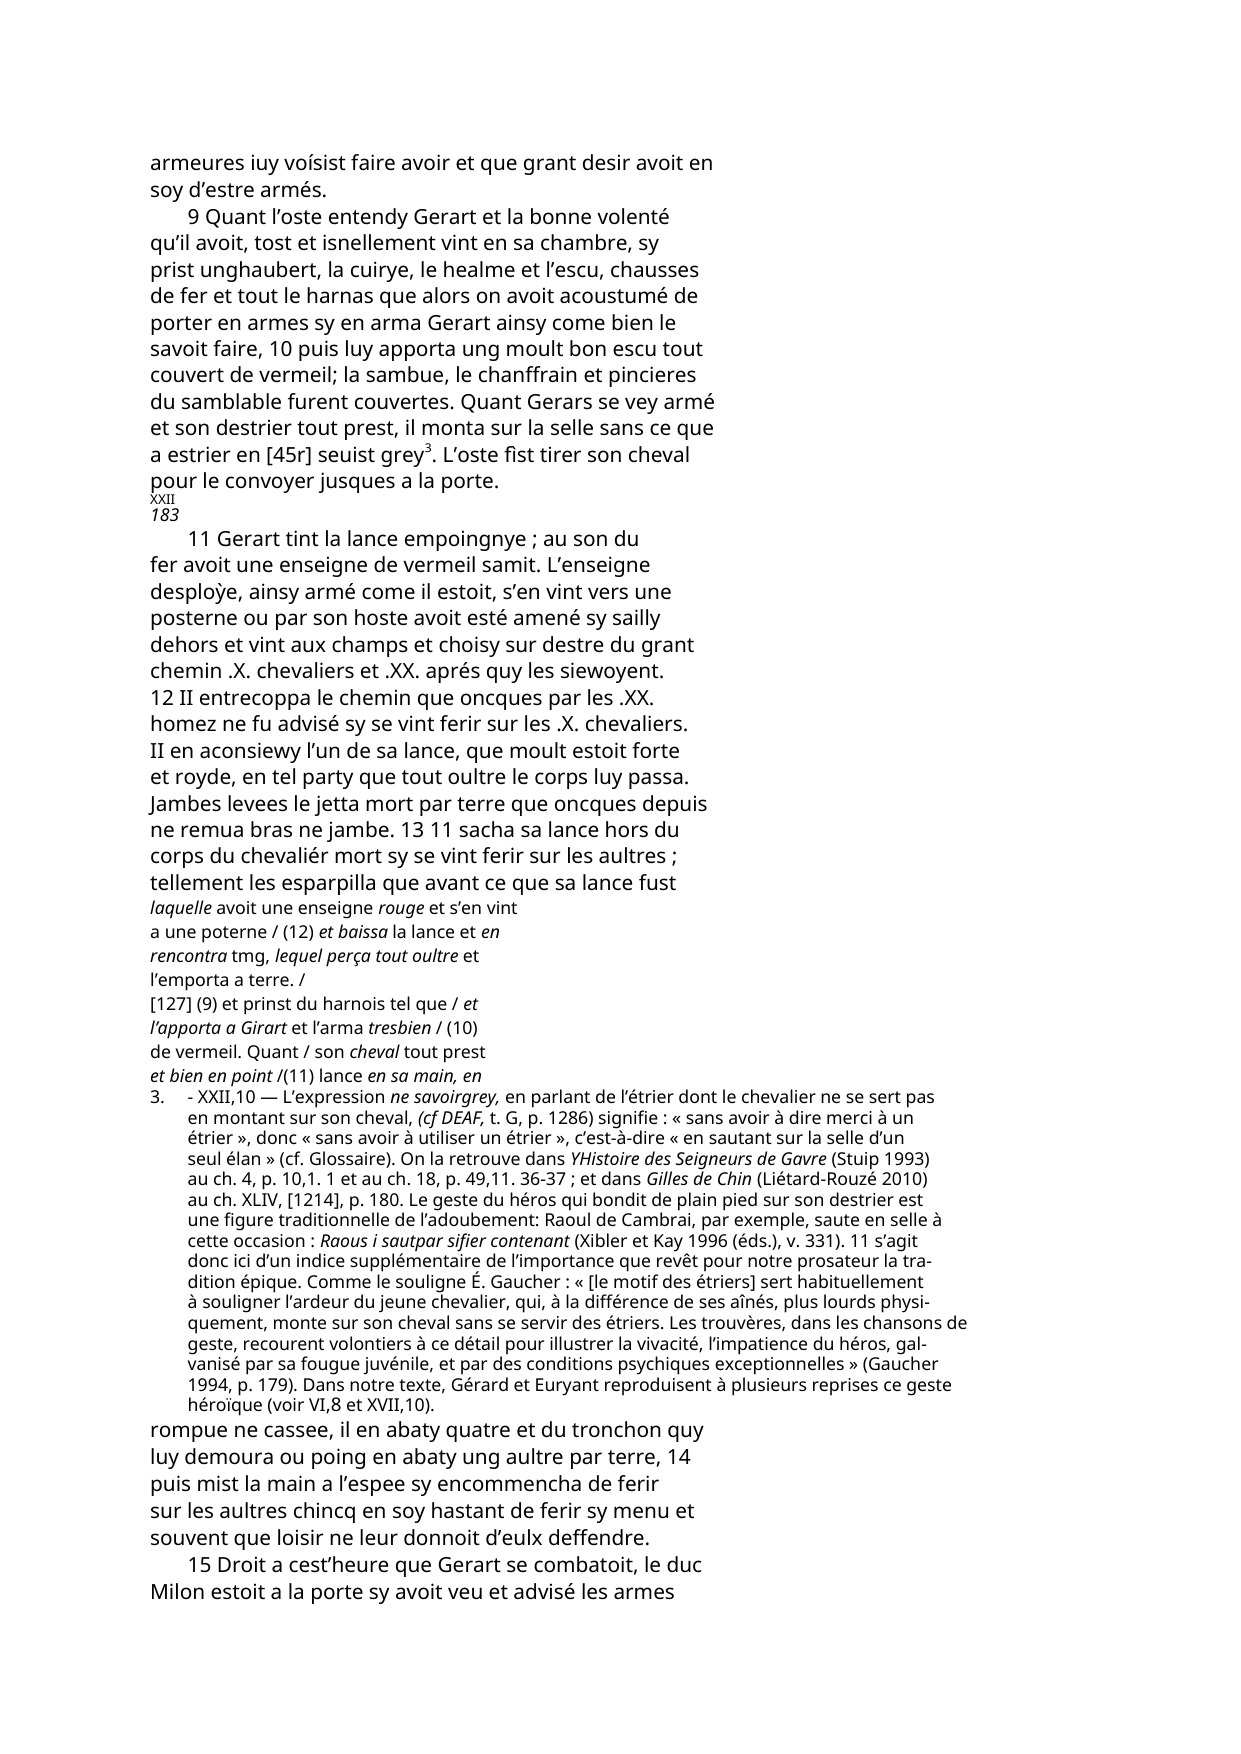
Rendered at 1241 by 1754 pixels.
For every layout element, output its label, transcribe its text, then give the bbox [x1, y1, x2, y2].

text armeures iuy voísist faire avoir et que grant desir avoit en soy d’estre armés. [150, 149, 1090, 203]
text laquelle avoit une enseigne rouge et s’en vint a une poterne / (12) et baissa la lance et en rencontra tmg, lequel perça tout oultre et l’emporta a terre. / [150, 896, 1090, 991]
text 11 Gerart tint la lance empoingnye ; au son du fer avoit une enseigne de vermeil samit. L’enseigne desploỳe, ainsy armé come il estoit, s’en vint vers une posterne ou par son hoste avoit esté amené sy sailly dehors et vint aux champs et choisy sur destre du grant chemin .X. chevaliers et .XX. aprés quy les siewoyent. 12 II entrecoppa le chemin que oncques par les .XX. homez ne fu advisé sy se vint ferir sur les .X. chevaliers. II en aconsiewy l’un de sa lance, que moult estoit forte et royde, en tel party que tout oultre le corps luy passa. Jambes levees le jetta mort par terre que oncques depuis ne remua bras ne jambe. 13 11 sacha sa lance hors du corps du chevaliér mort sy se vint ferir sur les aultres ; tellement les esparpilla que avant ce que sa lance fust [150, 525, 1090, 896]
text 9 Quant l’oste entendy Gerart et la bonne volenté qu’il avoit, tost et isnellement vint en sa chambre, sy prist unghaubert, la cuirye, le healme et l’escu, chausses de fer et tout le harnas que alors on avoit acoustumé de porter en armes sy en arma Gerart ainsy come bien le savoit faire, 10 puis luy apporta ung moult bon escu tout couvert de vermeil; la sambue, le chanffrain et pincieres du samblable furent couvertes. Quant Gerars se vey armé et son destrier tout prest, il monta sur la selle sans ce que a estrier en [45r] seuist grey3. L’oste fìst tirer son cheval pour le convoyer jusques a la porte. [150, 203, 1090, 494]
text XXII [150, 494, 1090, 507]
list - XXII,10 — L’expression ne savoirgrey, en parlant de l’étrier dont le chevalier ne se sert pas en montant sur son cheval, (cf DEAF, t. G, p. 1286) signifie : « sans avoir à dire merci à un étrier », donc « sans avoir à utiliser un étrier », c’est-à-dire « en sautant sur la selle d’un seul élan » (cf. Glossaire). On la retrouve dans YHistoire des Seigneurs de Gavre (Stuip 1993) au ch. 4, p. 10,1. 1 et au ch. 18, p. 49,11. 36-37 ; et dans Gilles de Chin (Liétard-Rouzé 2010) au ch. XLIV, [1214], p. 180. Le geste du héros qui bondit de plain pied sur son destrier est une figure traditionnelle de l’adoubement: Raoul de Cambrai, par exemple, saute en selle à cette occasion : Raous i sautpar sifier contenant (Xibler et Kay 1996 (éds.), v. 331). 11 s’agit donc ici d’un indice supplémentaire de l’importance que revêt pour notre prosateur la tra- dition épique. Comme le souligne É. Gaucher : « [le motif des étriers] sert habituellement à souligner l’ardeur du jeune chevalier, qui, à la différence de ses aînés, plus lourds physi- quement, monte sur son cheval sans se servir des étriers. Les trouvères, dans les chansons de geste, recourent volontiers à ce détail pour illustrer la vivacité, l’impatience du héros, gal- vanisé par sa fougue juvénile, et par des conditions psychiques exceptionnelles » (Gaucher 1994, p. 179). Dans notre texte, Gérard et Euryant reproduisent à plusieurs reprises ce geste héroïque (voir VI,8 et XVII,10). [150, 1087, 1090, 1416]
text 183 [150, 507, 1090, 525]
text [150, 1551, 1090, 1604]
text [127] (9) et prinst du harnois tel que / et l’apporta a Girart et l’arma tresbien / (10) de vermeil. Quant / son cheval tout prest et bien en point /(11) lance en sa main, en [150, 991, 1090, 1087]
text rompue ne cassee, il en abaty quatre et du tronchon quy luy demoura ou poing en abaty ung aultre par terre, 14 puis mist la main a l’espee sy encommencha de ferir sur les aultres chincq en soy hastant de ferir sy menu et souvent que loisir ne leur donnoit d’eulx deffendre. [150, 1416, 1090, 1551]
